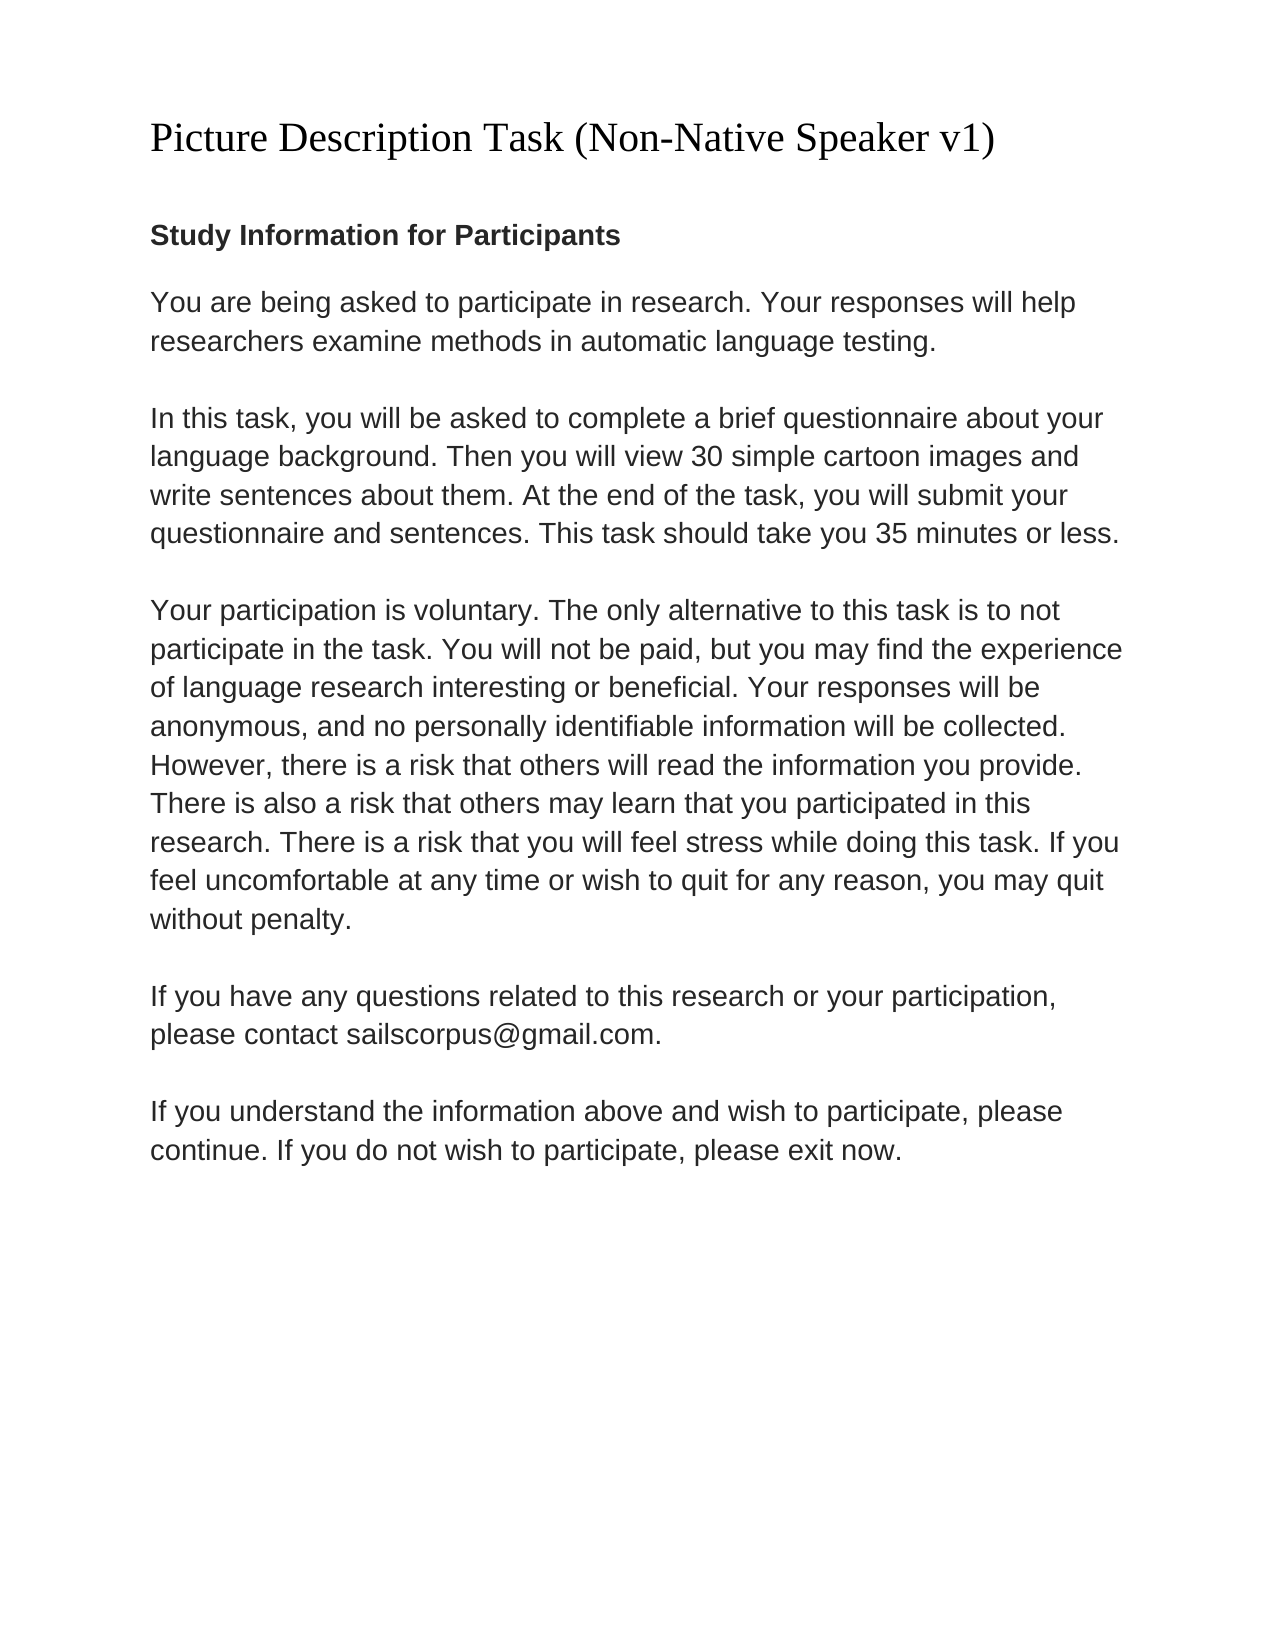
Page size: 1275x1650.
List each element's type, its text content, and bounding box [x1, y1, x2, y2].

text You are being asked to participate in research. Your responses will help researchers examine methods in automatic language testing. [150, 285, 1125, 357]
text If you have any questions related to this research or your participation, please contact sailscorpus@gmail.com. [150, 979, 1125, 1051]
text Picture Description Task (Non-Native Speaker v1) [150, 112, 1125, 160]
text continue. If you do not wish to participate, please exit now. [150, 1133, 1125, 1166]
text Study Information for Participants [150, 218, 1125, 251]
text Your participation is voluntary. The only alternative to this task is to not participate in the task. You will not be paid, but you may find the experience of language research interesting or beneficial. Your responses will be anonymous, and no personally identifiable information will be collected. However, there is a risk that others will read the information you provide. There is also a risk that others may learn that you participated in this research. There is a risk that you will feel stress while doing this task. If you feel uncomfortable at any time or wish to quit for any reason, you may quit without penalty. [150, 593, 1125, 935]
text If you understand the information above and wish to participate, please [150, 1094, 1125, 1128]
text In this task, you will be asked to complete a brief questionnaire about your language background. Then you will view 30 simple cartoon images and write sentences about them. At the end of the task, you will submit your questionnaire and sentences. This task should take you 35 minutes or less. [150, 401, 1125, 550]
